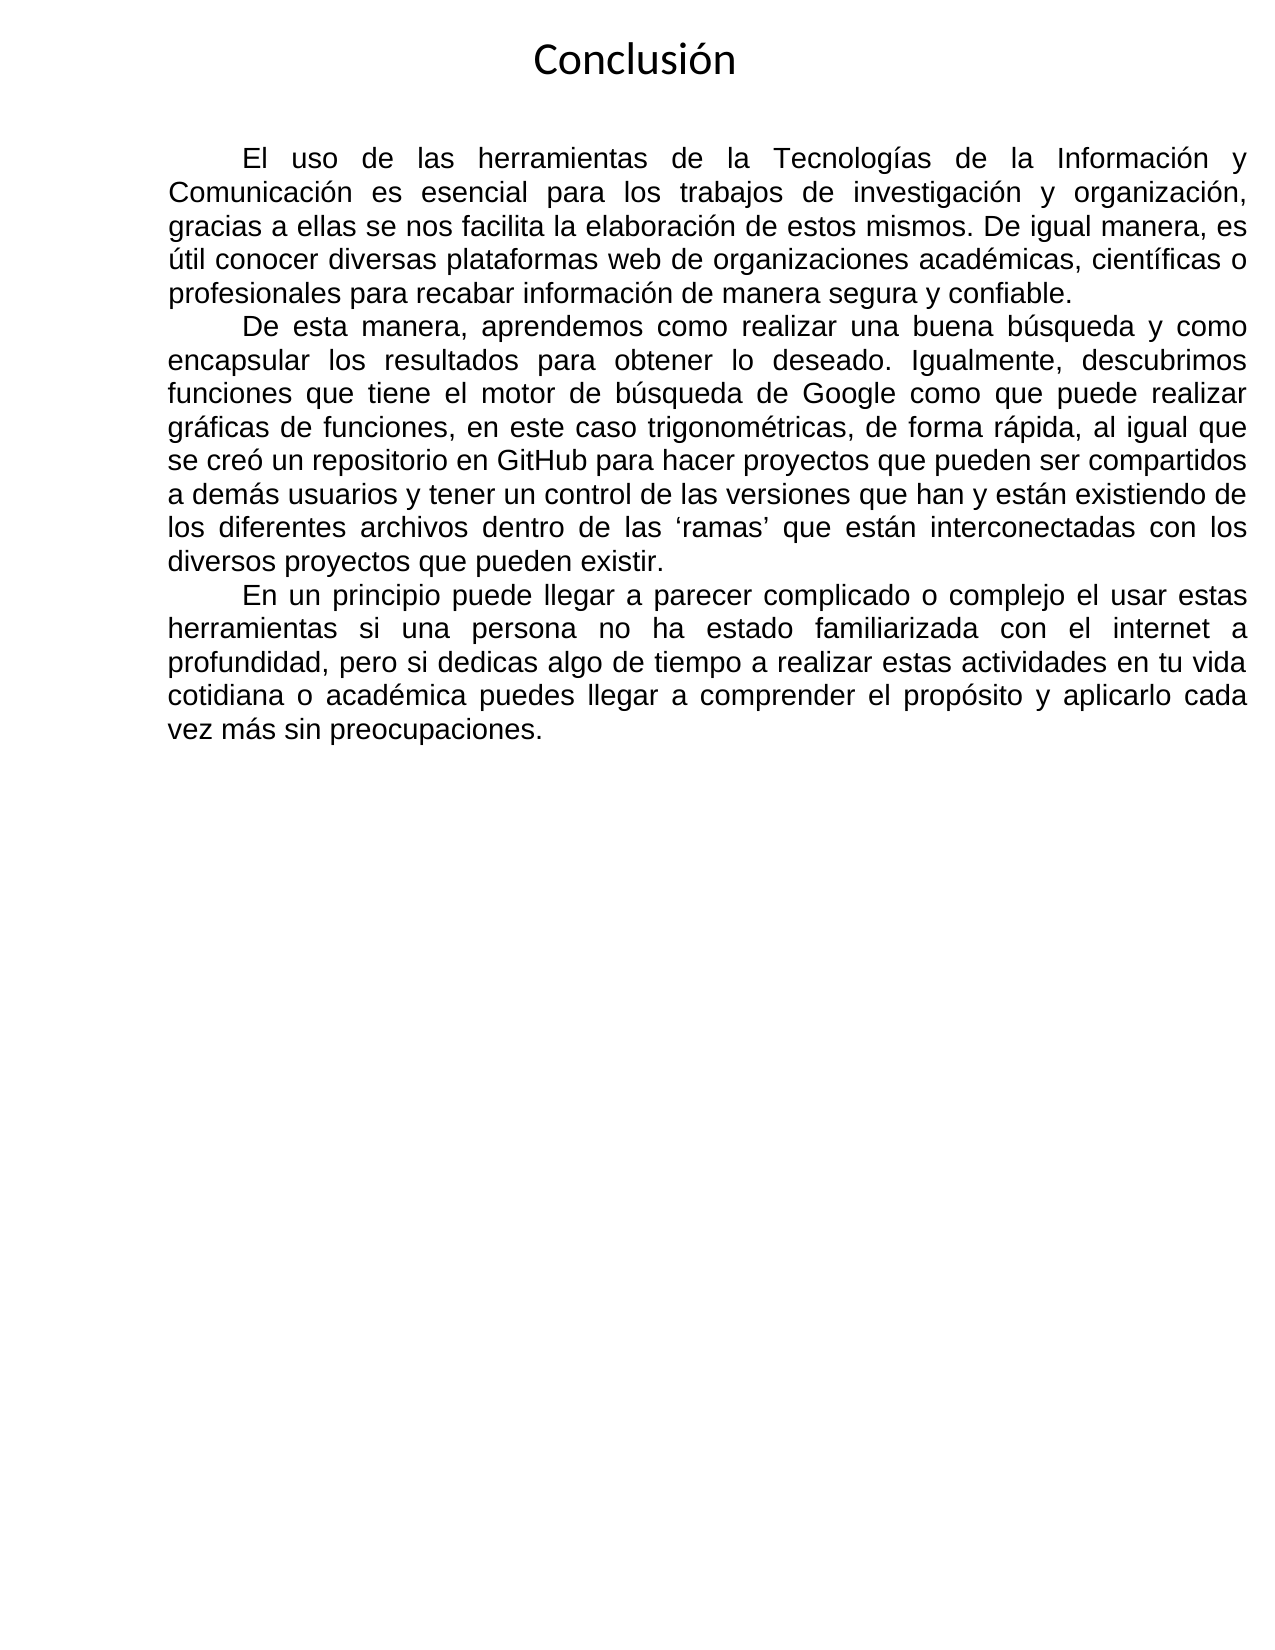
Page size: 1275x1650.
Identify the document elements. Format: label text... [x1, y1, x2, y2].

text En un principio puede llegar a parecer complicado o complejo el usar estas herramientas si una persona no ha estado familiarizada con el internet a profundidad, pero si dedicas algo de tiempo a realizar estas actividades en tu vida cotidiana o académica puedes llegar a comprender el propósito y aplicarlo cada vez más sin preocupaciones. [167, 577, 1249, 745]
text El uso de las herramientas de la Tecnologías de la Información y Comunicación es esencial para los trabajos de investigación y organización, gracias a ellas se nos facilita la elaboración de estos mismos. De igual manera, es útil conocer diversas plataformas web de organizaciones académicas, científicas o profesionales para recabar información de manera segura y confiable. [168, 141, 1249, 309]
text De esta manera, aprendemos como realizar una buena búsqueda y como encapsular los resultados para obtener lo deseado. Igualmente, descubrimos funciones que tiene el motor de búsqueda de Google como que puede realizar gráficas de funciones, en este caso trigonométricas, de forma rápida, al igual que se creó un repositorio en GitHub para hacer proyectos que pueden ser compartidos a demás usuarios y tener un control de las versiones que han y están existiendo de los diferentes archivos dentro de las ‘ramas’ que están interconectadas con los diversos proyectos que pueden existir. [167, 309, 1249, 577]
text Conclusión [21, 29, 1249, 86]
